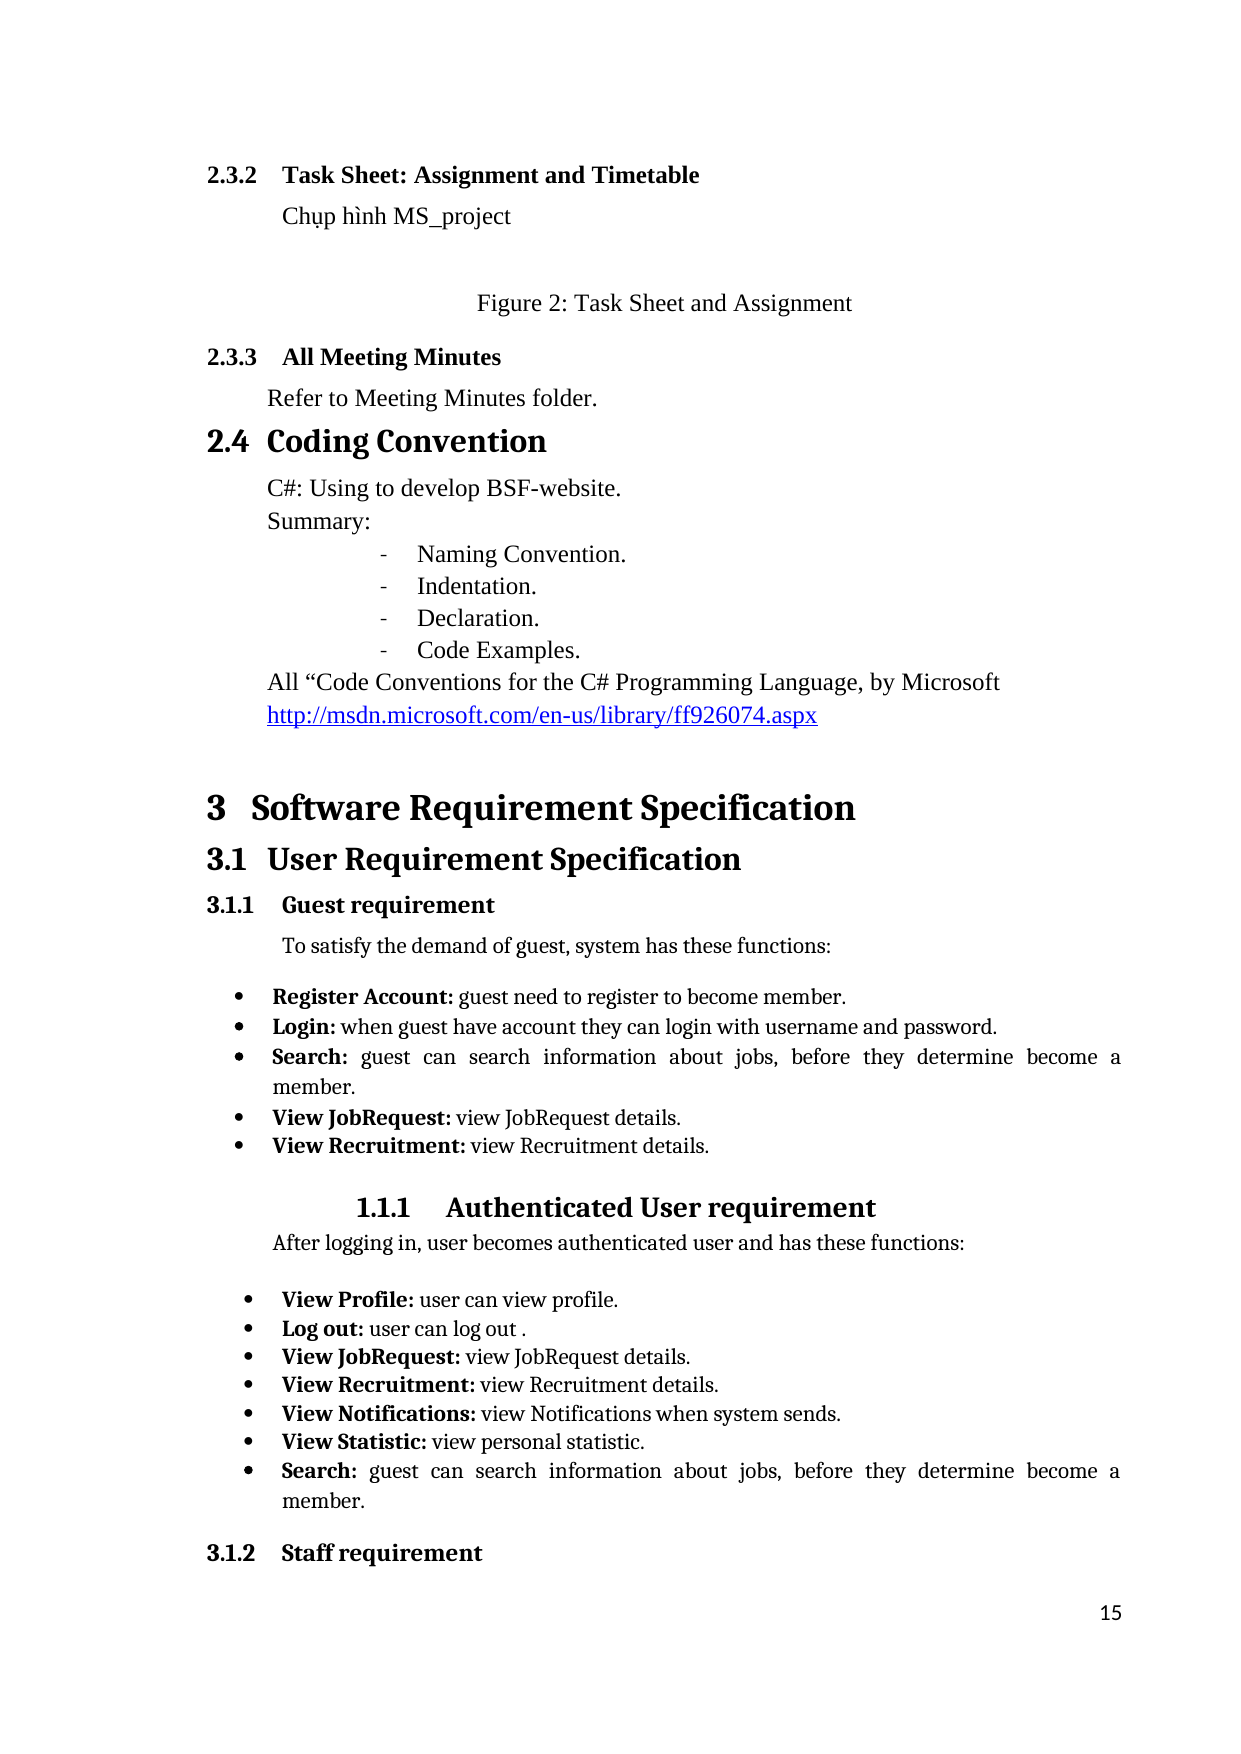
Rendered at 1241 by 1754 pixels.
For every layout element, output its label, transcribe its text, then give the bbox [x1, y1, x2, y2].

subtitle All Meeting Minutes [207, 342, 1122, 371]
text Refer to Meeting Minutes folder. [207, 383, 1122, 412]
list View Notifications: view Notifications when system sends. [244, 1401, 1122, 1427]
list View Recruitment: view Recruitment details. [244, 1372, 1122, 1398]
text To satisfy the demand of guest, system has these functions: [230, 932, 1122, 959]
list View JobRequest: view JobRequest details. [235, 1104, 1122, 1131]
subtitle User Requirement Specification [207, 840, 1122, 879]
subtitle Staff requirement [207, 1539, 1122, 1567]
list Register Account: guest need to register to become member. [235, 983, 1122, 1010]
list Authenticated User requirement [357, 1191, 1122, 1225]
text Chụp hình MS_project [282, 201, 1122, 230]
list View Recruitment: view Recruitment details. [235, 1133, 1122, 1159]
text All “Code Conventions for the C# Programming Language, by Microsoft [267, 667, 1122, 696]
list Search: guest can search information about jobs, before they determine become a member. [244, 1457, 1122, 1514]
list View JobRequest: view JobRequest details. [244, 1344, 1122, 1370]
list View Profile: user can view profile. [244, 1287, 1122, 1313]
list View Statistic: view personal statistic. [244, 1429, 1122, 1455]
list Login: when guest have account they can login with username and password. [235, 1014, 1122, 1040]
text Summary: [267, 506, 1122, 535]
subtitle Software Requirement Specification [207, 787, 1122, 830]
list Naming Convention. [379, 539, 1122, 569]
text C#: Using to develop BSF-website. [267, 473, 1122, 502]
list Log out: user can log out . [244, 1315, 1122, 1342]
list Declaration. [379, 603, 1122, 633]
text http://msdn.microsoft.com/en-us/library/ff926074.aspx [267, 700, 1122, 729]
subtitle Figure 2: Task Sheet and Assignment [207, 288, 1122, 317]
list Code Examples. [379, 635, 1122, 665]
list Search: guest can search information about jobs, before they determine become a member. [235, 1044, 1122, 1101]
subtitle Guest requirement [207, 891, 1122, 920]
subtitle Coding Convention [207, 423, 1122, 461]
list After logging in, user becomes authenticated user and has these functions: [272, 1230, 1122, 1256]
list Indentation. [379, 571, 1122, 601]
subtitle Task Sheet: Assignment and Timetable [207, 160, 1122, 189]
